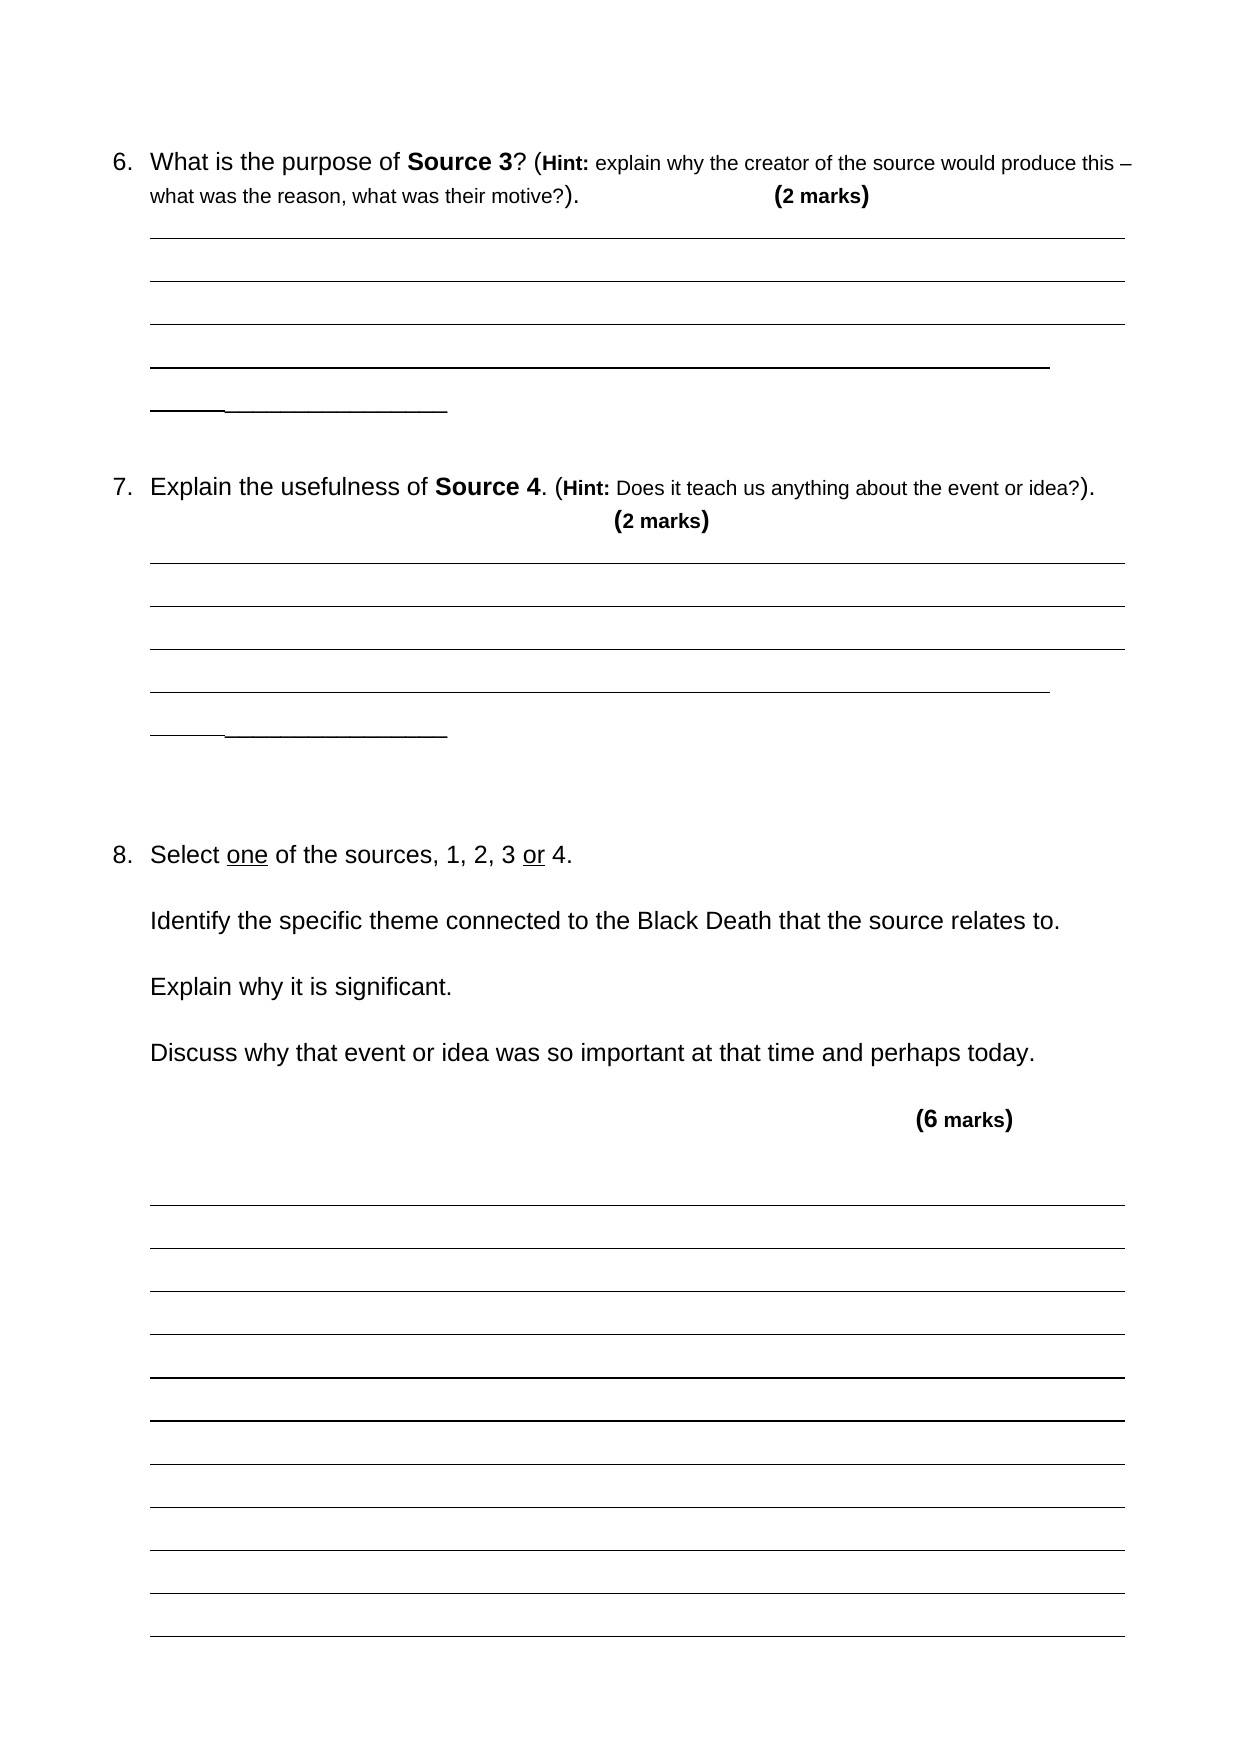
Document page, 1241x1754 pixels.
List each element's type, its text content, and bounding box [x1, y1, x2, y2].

list What is the purpose of Source 3? (Hint: explain why the creator of the source would produce this – what was the reason, what was their motive?). (2 marks) [112, 147, 1165, 209]
text Identify the specific theme connected to the Black Death that the source relates to. [150, 906, 1165, 934]
text ________________ [150, 213, 1165, 414]
text Discuss why that event or idea was so important at that time and perhaps today. [150, 1038, 1165, 1066]
list Explain the usefulness of Source 4. (Hint: Does it teach us anything about the event or idea?). (2 marks) [112, 472, 1165, 533]
text ________________ [150, 538, 1165, 739]
list Select one of the sources, 1, 2, 3 or 4. [112, 839, 1165, 868]
text (6 marks) [75, 1104, 1165, 1132]
text Explain why it is significant. [150, 972, 1165, 1000]
